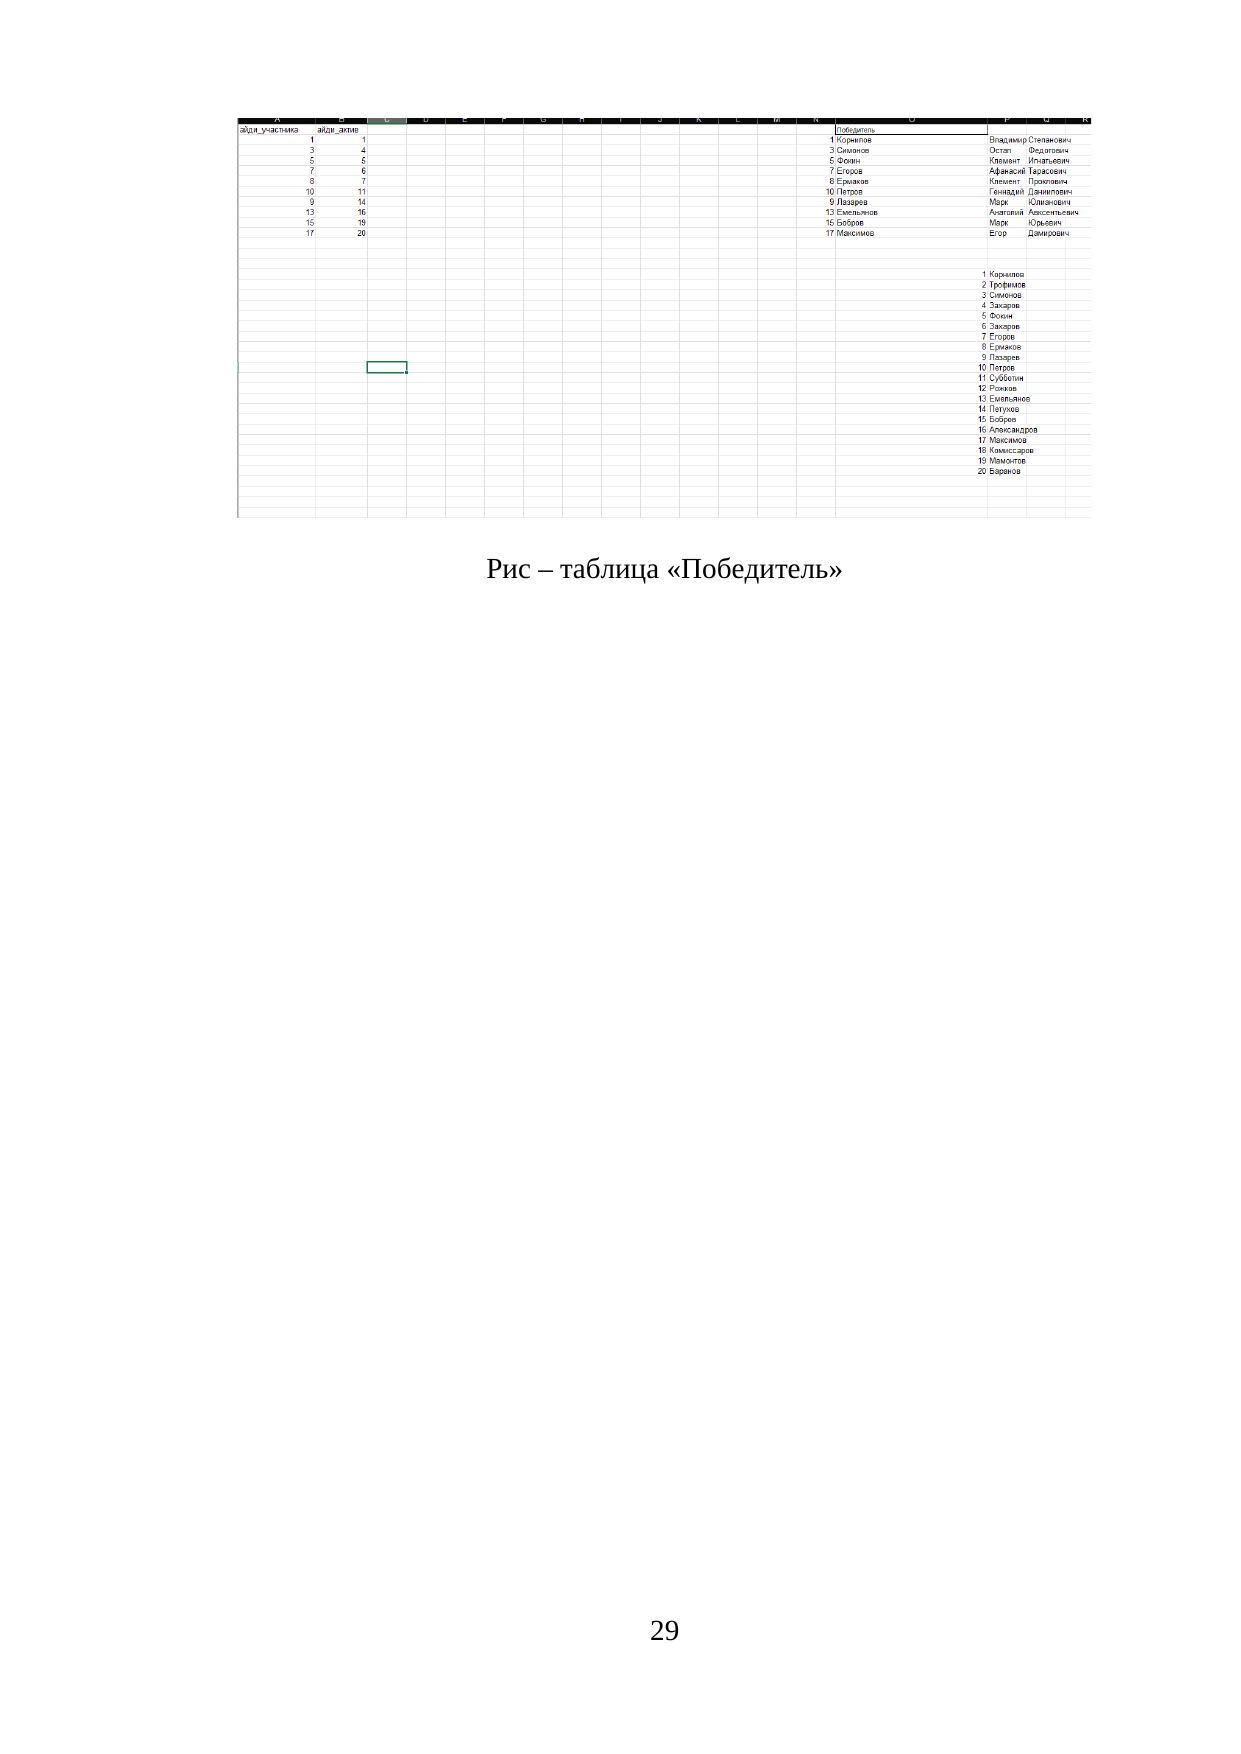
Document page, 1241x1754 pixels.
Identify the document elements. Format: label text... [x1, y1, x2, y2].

text Рис – таблица «Победитель» [177, 551, 1152, 585]
picture [237, 118, 1092, 518]
